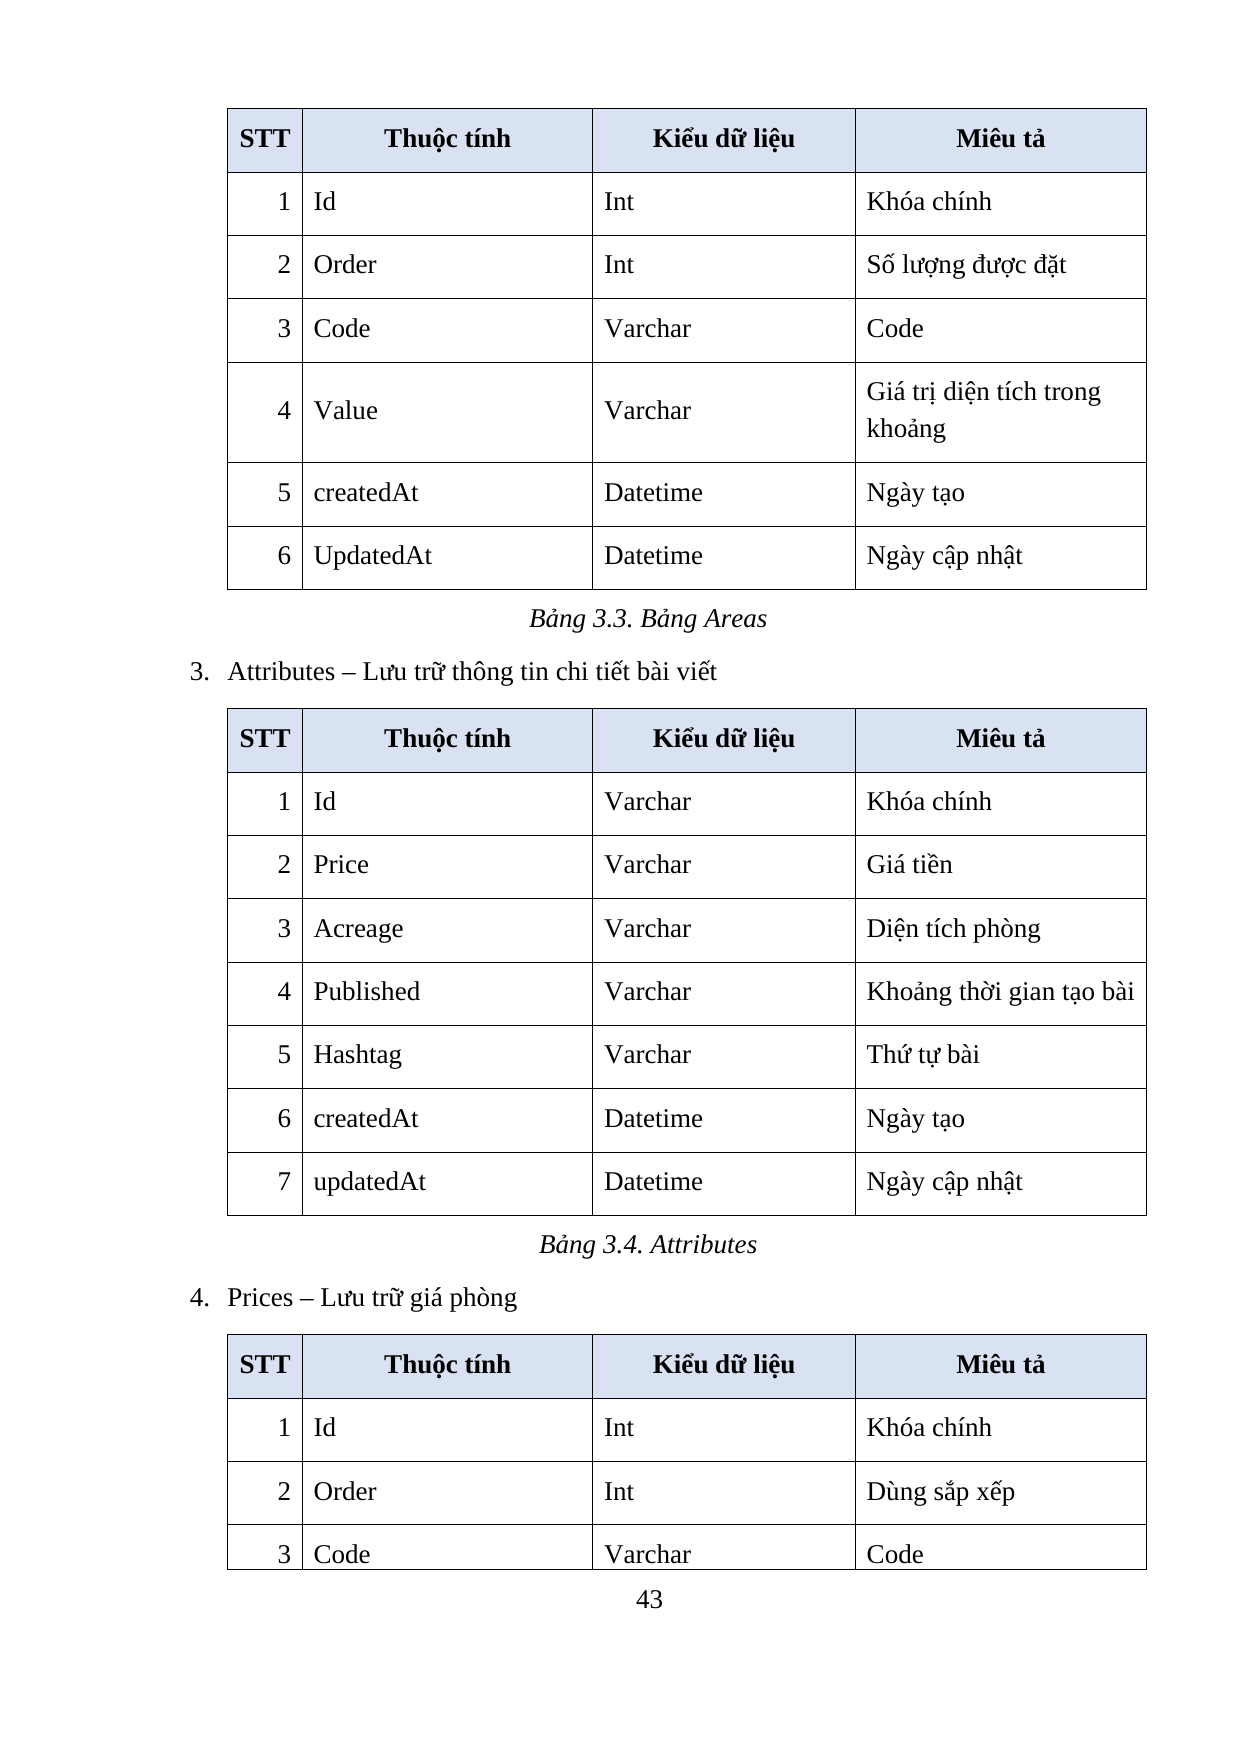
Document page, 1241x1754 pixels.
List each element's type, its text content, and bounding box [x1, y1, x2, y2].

text Bảng 3.3. Bảng Areas [152, 602, 1146, 634]
table_header STT [228, 109, 302, 172]
list Prices – Lưu trữ giá phòng [189, 1281, 1146, 1313]
table_cell Code [303, 1525, 592, 1569]
table_cell Code [856, 1525, 1146, 1569]
table_cell 5 [228, 1026, 302, 1088]
table_cell Thứ tự bài [856, 1026, 1146, 1088]
table_cell Varchar [593, 1525, 855, 1569]
table_cell Datetime [593, 527, 855, 589]
table_cell Dùng sắp xếp [856, 1462, 1146, 1524]
table_cell updatedAt [303, 1153, 592, 1215]
table_cell Diện tích phòng [856, 899, 1146, 962]
text Bảng 3.4. Attributes [152, 1228, 1146, 1260]
table_header Kiểu dữ liệu [593, 709, 855, 772]
table_cell Số lượng được đặt [856, 236, 1146, 298]
table_cell Khóa chính [856, 773, 1146, 835]
table_cell Giá tiền [856, 836, 1146, 898]
table_cell Ngày tạo [856, 1089, 1146, 1152]
table_cell Khóa chính [856, 1399, 1146, 1461]
table_cell 3 [228, 1525, 302, 1569]
table_cell Varchar [593, 1026, 855, 1088]
table_cell Datetime [593, 463, 855, 526]
table_cell Id [303, 173, 592, 235]
table_cell Int [593, 173, 855, 235]
table_cell 4 [228, 963, 302, 1025]
table_cell Order [303, 1462, 592, 1524]
table_cell Ngày cập nhật [856, 527, 1146, 589]
table_cell Varchar [593, 363, 855, 462]
table_header STT [228, 1335, 302, 1398]
table_cell Acreage [303, 899, 592, 962]
table_cell Int [593, 1462, 855, 1524]
table_header STT [228, 709, 302, 772]
table_cell Khoảng thời gian tạo bài [856, 963, 1146, 1025]
table_cell Varchar [593, 299, 855, 362]
table_cell 2 [228, 1462, 302, 1524]
table_header Kiểu dữ liệu [593, 1335, 855, 1398]
table_cell UpdatedAt [303, 527, 592, 589]
table_cell 5 [228, 463, 302, 526]
table_cell createdAt [303, 1089, 592, 1152]
table_cell Order [303, 236, 592, 298]
table_header Miêu tả [856, 1335, 1146, 1398]
table_cell Varchar [593, 899, 855, 962]
table_cell createdAt [303, 463, 592, 526]
table_cell 1 [228, 1399, 302, 1461]
table_cell Published [303, 963, 592, 1025]
table_cell Khóa chính [856, 173, 1146, 235]
table_cell Id [303, 1399, 592, 1461]
table_cell Varchar [593, 836, 855, 898]
table_cell Hashtag [303, 1026, 592, 1088]
table_cell Value [303, 363, 592, 462]
table_cell Int [593, 1399, 855, 1461]
table_cell Code [856, 299, 1146, 362]
table_header Miêu tả [856, 709, 1146, 772]
table_header Thuộc tính [303, 1335, 592, 1398]
table_cell 6 [228, 527, 302, 589]
table_cell 1 [228, 773, 302, 835]
table_cell Varchar [593, 773, 855, 835]
table_cell Id [303, 773, 592, 835]
table_header Thuộc tính [303, 109, 592, 172]
table_cell Varchar [593, 963, 855, 1025]
list Attributes – Lưu trữ thông tin chi tiết bài viết [189, 655, 1146, 687]
table_cell 2 [228, 236, 302, 298]
table_header Thuộc tính [303, 709, 592, 772]
table_cell Datetime [593, 1153, 855, 1215]
table_cell 4 [228, 363, 302, 462]
table_cell Ngày cập nhật [856, 1153, 1146, 1215]
table_cell 3 [228, 299, 302, 362]
table_cell 6 [228, 1089, 302, 1152]
table_cell 7 [228, 1153, 302, 1215]
table_cell Datetime [593, 1089, 855, 1152]
table_cell Code [303, 299, 592, 362]
table_cell 3 [228, 899, 302, 962]
table_header Kiểu dữ liệu [593, 109, 855, 172]
table_cell Int [593, 236, 855, 298]
table_cell Ngày tạo [856, 463, 1146, 526]
table_header Miêu tả [856, 109, 1146, 172]
table_cell Price [303, 836, 592, 898]
table_cell Giá trị diện tích trong khoảng [856, 363, 1146, 462]
table_cell 1 [228, 173, 302, 235]
table_cell 2 [228, 836, 302, 898]
